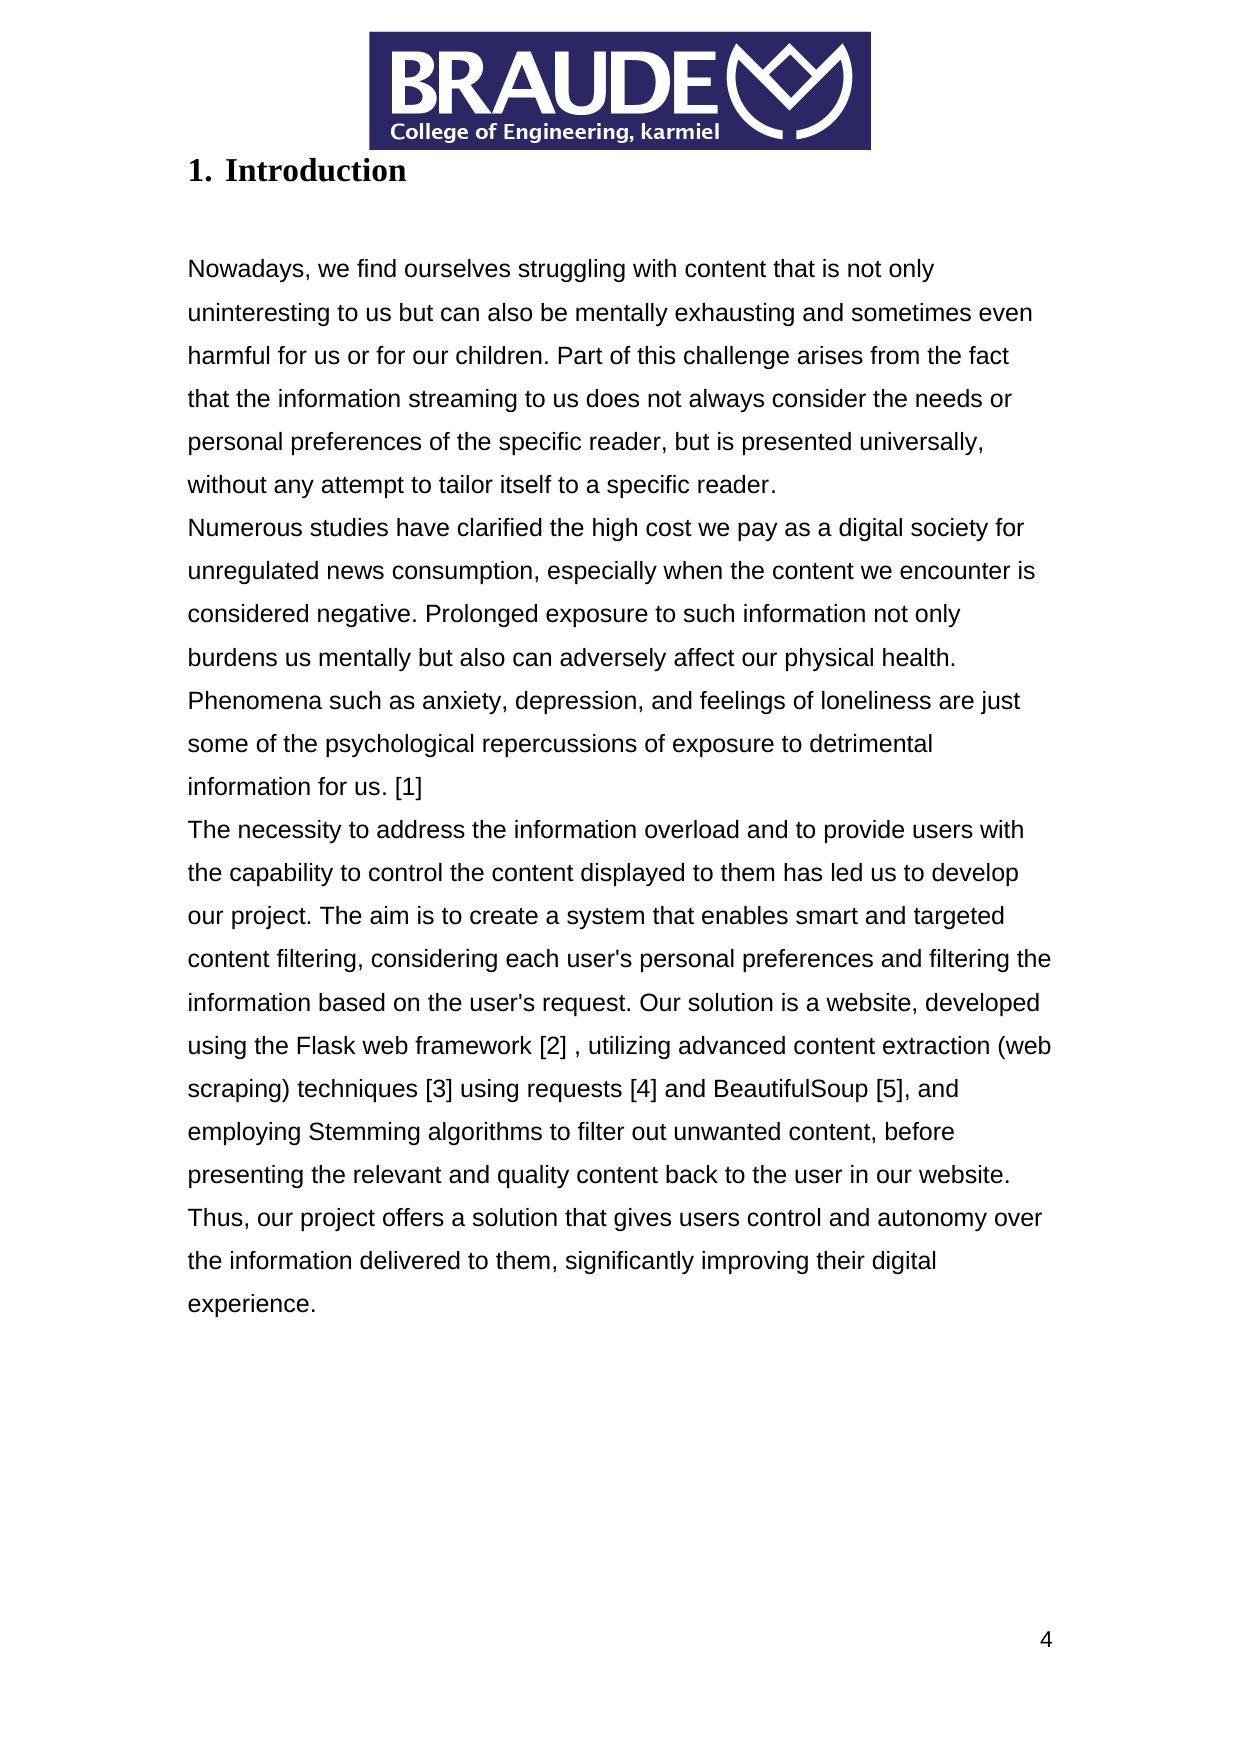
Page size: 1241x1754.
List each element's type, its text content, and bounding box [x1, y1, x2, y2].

text The necessity to address the information overload and to provide users with the capability to control the content displayed to them has led us to develop our project. The aim is to create a system that enables smart and targeted content filtering, considering each user's personal preferences and filtering the information based on the user's request. Our solution is a website, developed using the Flask web framework , utilizing advanced content extraction (web scraping) techniques using requests and BeautifulSoup, and employing Stemming algorithms to filter out unwanted content, before presenting the relevant and quality content back to the user in our website. Thus, our project offers a solution that gives users control and autonomy over the information delivered to them, significantly improving their digital experience. [187, 815, 1053, 1318]
text Numerous studies have clarified the high cost we pay as a digital society for unregulated news consumption, especially when the content we encounter is considered negative. Prolonged exposure to such information not only burdens us mentally but also can adversely affect our physical health. Phenomena such as anxiety, depression, and feelings of loneliness are just some of the psychological repercussions of exposure to detrimental information for us. [187, 513, 1053, 801]
picture [369, 31, 871, 150]
text Nowadays, we find ourselves struggling with content that is not only uninteresting to us but can also be mentally exhausting and sometimes even harmful for us or for our children. Part of this challenge arises from the fact that the information streaming to us does not always consider the needs or personal preferences of the specific reader, but is presented universally, without any attempt to tailor itself to a specific reader. [187, 254, 1053, 499]
subtitle Introduction [187, 150, 1053, 188]
